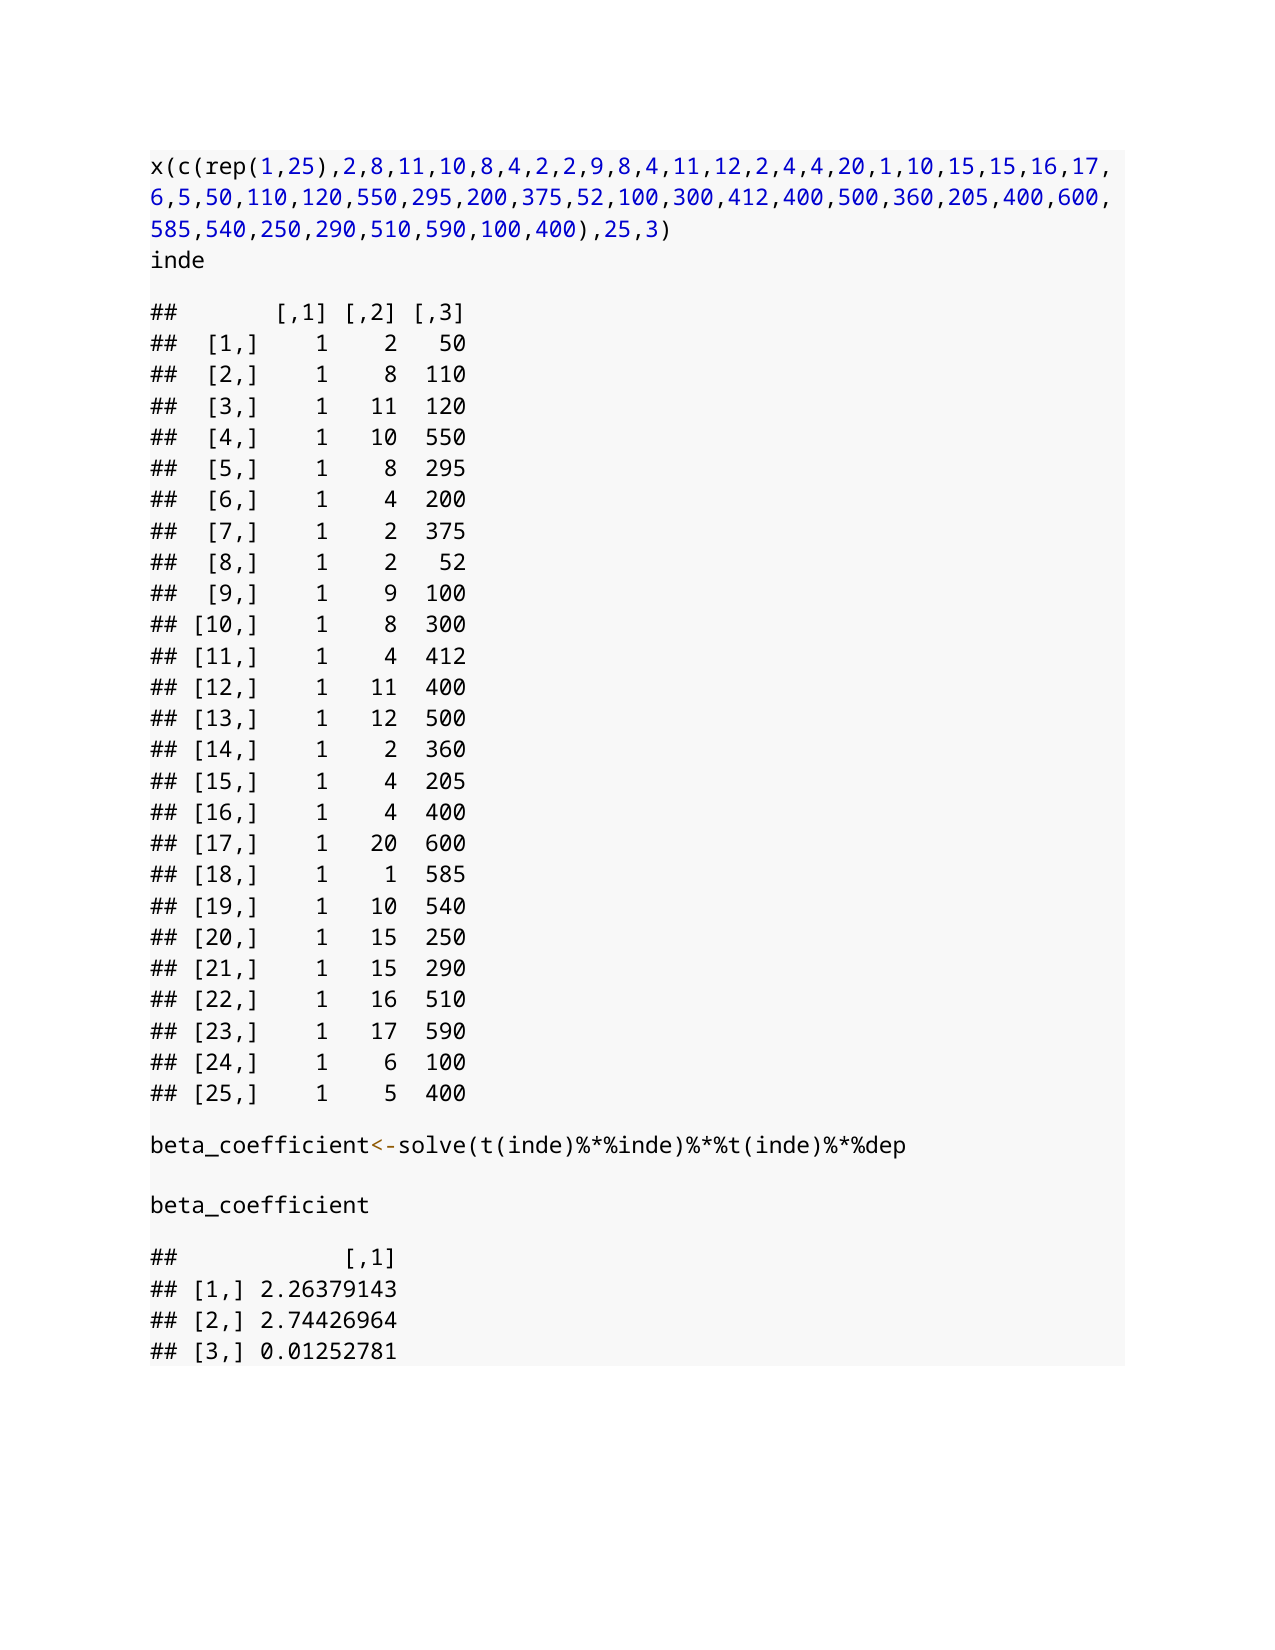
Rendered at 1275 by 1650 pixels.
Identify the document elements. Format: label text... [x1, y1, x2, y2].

text beta_coefficient<-solve(t(inde)%*%inde)%*%t(inde)%*%dep beta_coefficient [150, 1129, 1125, 1220]
text ## [,1] ## [1,] 2.26379143 ## [2,] 2.74426964 ## [3,] 0.01252781 [150, 1241, 1125, 1366]
text ## [,1] [,2] [,3] ## [1,] 1 2 50 ## [2,] 1 8 110 ## [3,] 1 11 120 ## [4,] 1 10 550 ## [5,] 1 8 295 ## [6,] 1 4 200 ## [7,] 1 2 375 ## [8,] 1 2 52 ## [9,] 1 9 100 ## [10,] 1 8 300 ## [11,] 1 4 412 ## [12,] 1 11 400 ## [13,] 1 12 500 ## [14,] 1 2 360 ## [15,] 1 4 205 ## [16,] 1 4 400 ## [17,] 1 20 600 ## [18,] 1 1 585 ## [19,] 1 10 540 ## [20,] 1 15 250 ## [21,] 1 15 290 ## [22,] 1 16 510 ## [23,] 1 17 590 ## [24,] 1 6 100 ## [25,] 1 5 400 [150, 296, 1125, 1108]
